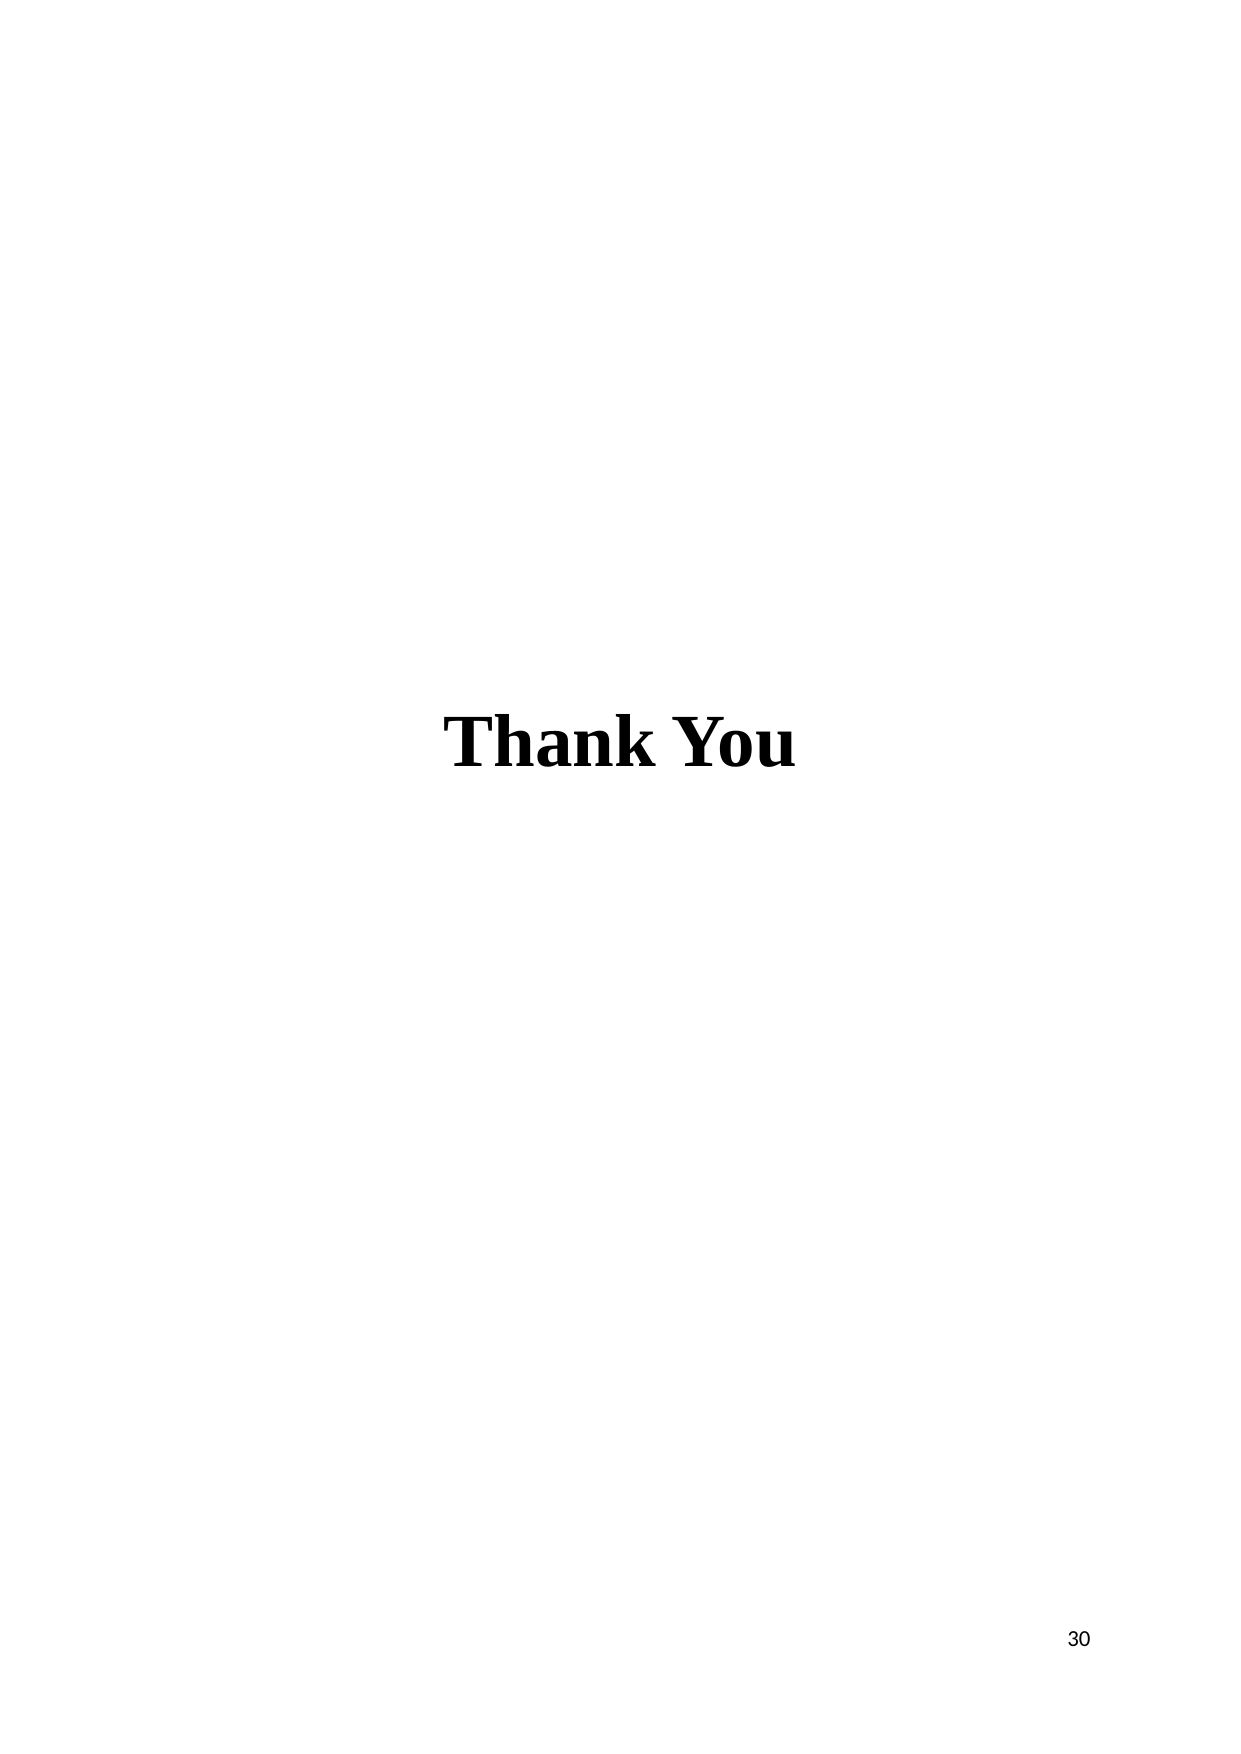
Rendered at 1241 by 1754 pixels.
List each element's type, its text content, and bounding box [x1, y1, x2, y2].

text Thank You [150, 697, 1090, 783]
